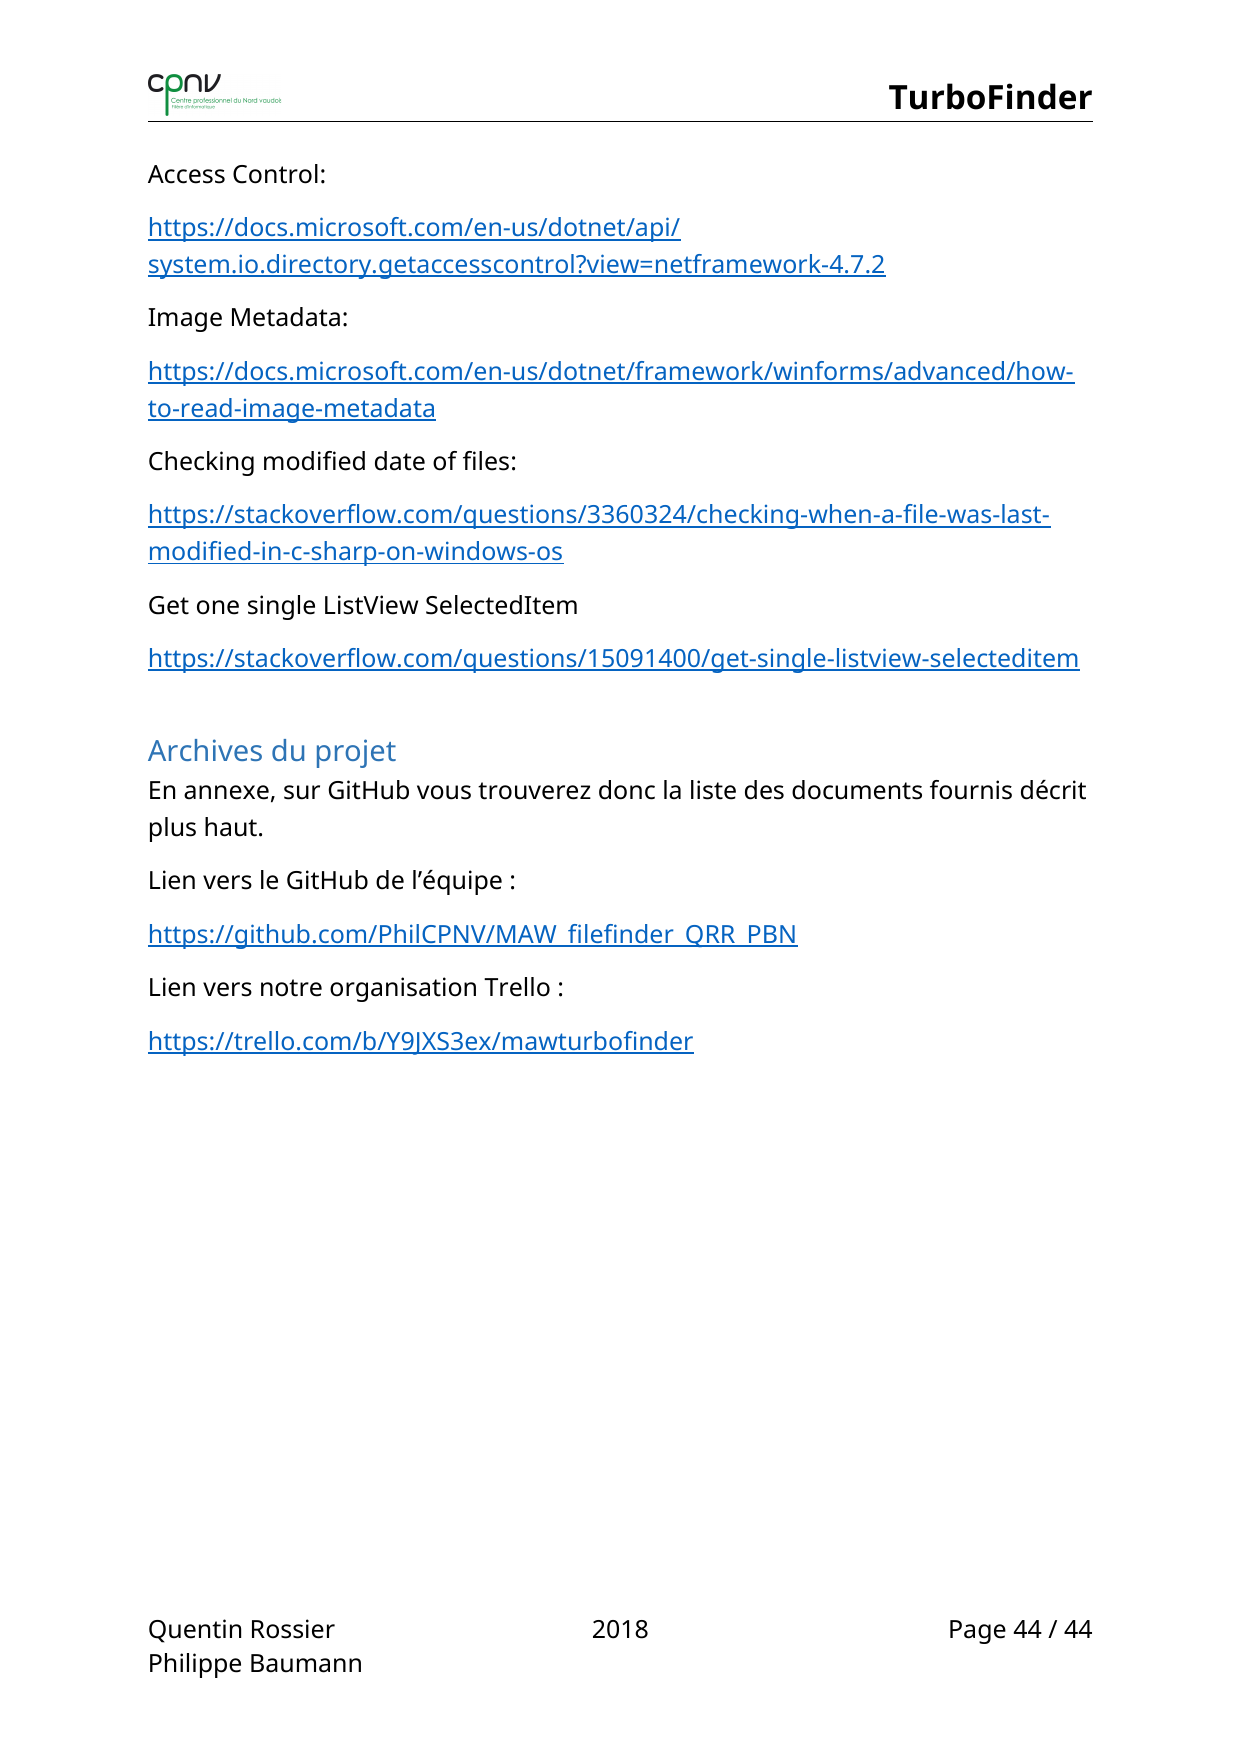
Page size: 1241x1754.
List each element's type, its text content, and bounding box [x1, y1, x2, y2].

text Access Control: [148, 156, 1093, 190]
text https://trello.com/b/Y9JXS3ex/mawturbofinder [148, 1023, 1093, 1057]
text https://stackoverflow.com/questions/3360324/checking-when-a-file-was-last-modified-in-c-sharp-on-windows-os [148, 497, 1093, 568]
text Get one single ListView SelectedItem [148, 587, 1093, 621]
subtitle Archives du projet [148, 730, 1093, 769]
text https://docs.microsoft.com/en-us/dotnet/framework/winforms/advanced/how-to-read-image-metadata [148, 353, 1093, 424]
text Image Metadata: [148, 300, 1093, 334]
text En annexe, sur GitHub vous trouverez donc la liste des documents fournis décrit plus haut. [148, 773, 1093, 843]
text Checking modified date of files: [148, 444, 1093, 478]
text Lien vers notre organisation Trello : [148, 970, 1093, 1004]
text https://github.com/PhilCPNV/MAW_filefinder_QRR_PBN [148, 916, 1093, 950]
text Lien vers le GitHub de l’équipe : [148, 863, 1093, 897]
text https://docs.microsoft.com/en-us/dotnet/api/system.io.directory.getaccesscontrol?view=netframework-4.7.2 [148, 210, 1093, 281]
text https://stackoverflow.com/questions/15091400/get-single-listview-selecteditem [148, 641, 1093, 675]
picture [148, 74, 282, 116]
